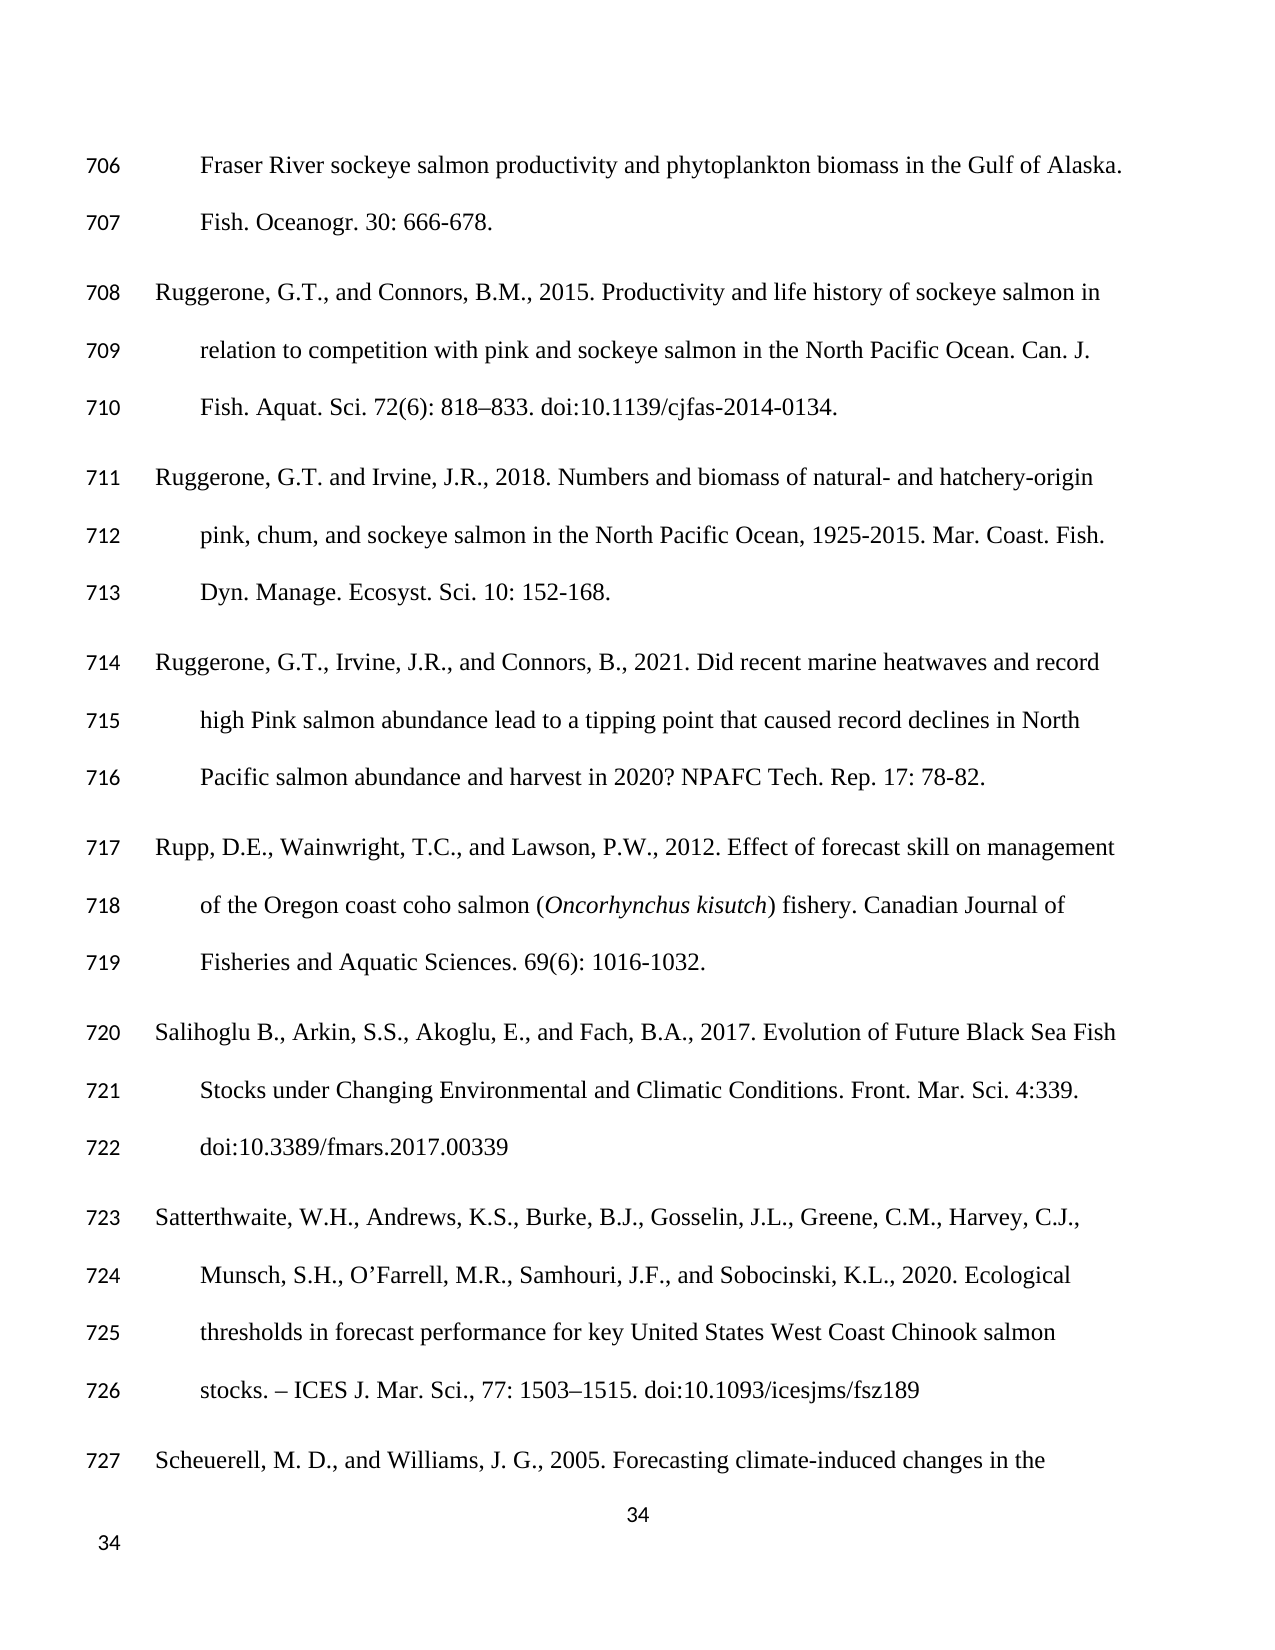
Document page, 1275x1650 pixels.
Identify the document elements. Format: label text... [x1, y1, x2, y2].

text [155, 150, 1125, 236]
text Ruggerone, G.T., and Connors, B.M., 2015. Productivity and life history of sockeye salmon in relation to competition with pink and sockeye salmon in the North Pacific Ocean. Can. J. Fish. Aquat. Sci. 72(6): 818–833. doi:10.1139/cjfas-2014-0134. [155, 277, 1125, 421]
text Salihoglu B., Arkin, S.S., Akoglu, E., and Fach, B.A., 2017. Evolution of Future Black Sea Fish Stocks under Changing Environmental and Climatic Conditions. Front. Mar. Sci. 4:339. doi:10.3389/fmars.2017.00339 [154, 1017, 1125, 1161]
text Satterthwaite, W.H., Andrews, K.S., Burke, B.J., Gosselin, J.L., Greene, C.M., Harvey, C.J., Munsch, S.H., O’Farrell, M.R., Samhouri, J.F., and Sobocinski, K.L., 2020. Ecological thresholds in forecast performance for key United States West Coast Chinook salmon stocks. – ICES J. Mar. Sci., 77: 1503–1515. doi:10.1093/icesjms/fsz189 [155, 1202, 1125, 1404]
text Rupp, D.E., Wainwright, T.C., and Lawson, P.W., 2012. Effect of forecast skill on management of the Oregon coast coho salmon (Oncorhynchus kisutch) fishery. Canadian Journal of Fisheries and Aquatic Sciences. 69(6): 1016-1032. [155, 832, 1125, 976]
text Ruggerone, G.T. and Irvine, J.R., 2018. Numbers and biomass of natural- and hatchery-origin pink, chum, and sockeye salmon in the North Pacific Ocean, 1925-2015. Mar. Coast. Fish. Dyn. Manage. Ecosyst. Sci. 10: 152-168. [155, 462, 1125, 606]
text Ruggerone, G.T., Irvine, J.R., and Connors, B., 2021. Did recent marine heatwaves and record high Pink salmon abundance lead to a tipping point that caused record declines in North Pacific salmon abundance and harvest in 2020? NPAFC Tech. Rep. 17: 78-82. [155, 647, 1125, 791]
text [155, 1445, 1125, 1474]
